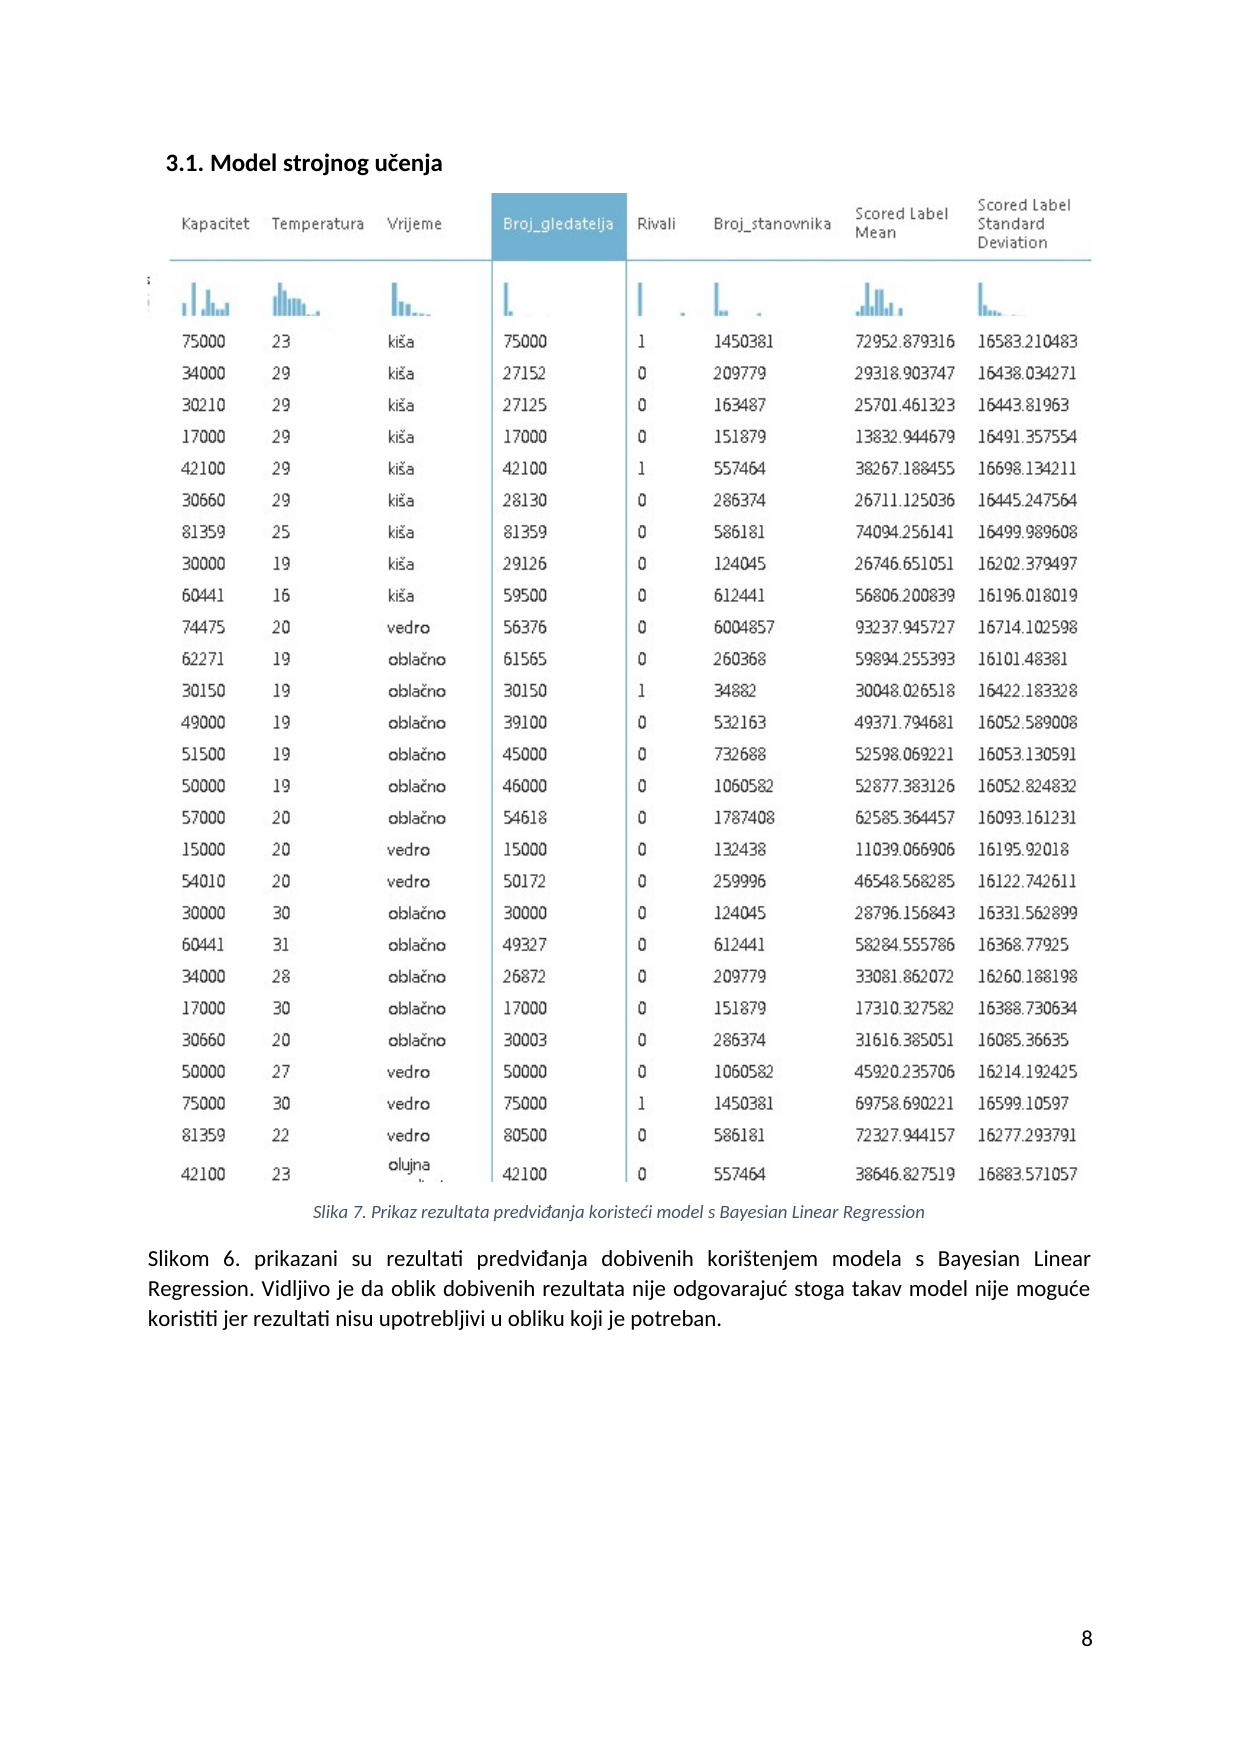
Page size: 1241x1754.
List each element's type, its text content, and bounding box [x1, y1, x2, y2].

picture [147, 193, 1093, 1182]
subtitle Model strojnog učenja [165, 148, 1093, 178]
text Slikom 6. prikazani su rezultati predviđanja dobivenih korištenjem modela s Bayesian Linear Regression. Vidljivo je da oblik dobivenih rezultata nije odgovarajuć stoga takav model nije moguće koristiti jer rezultati nisu upotrebljivi u obliku koji je potreban. [148, 1244, 1093, 1332]
